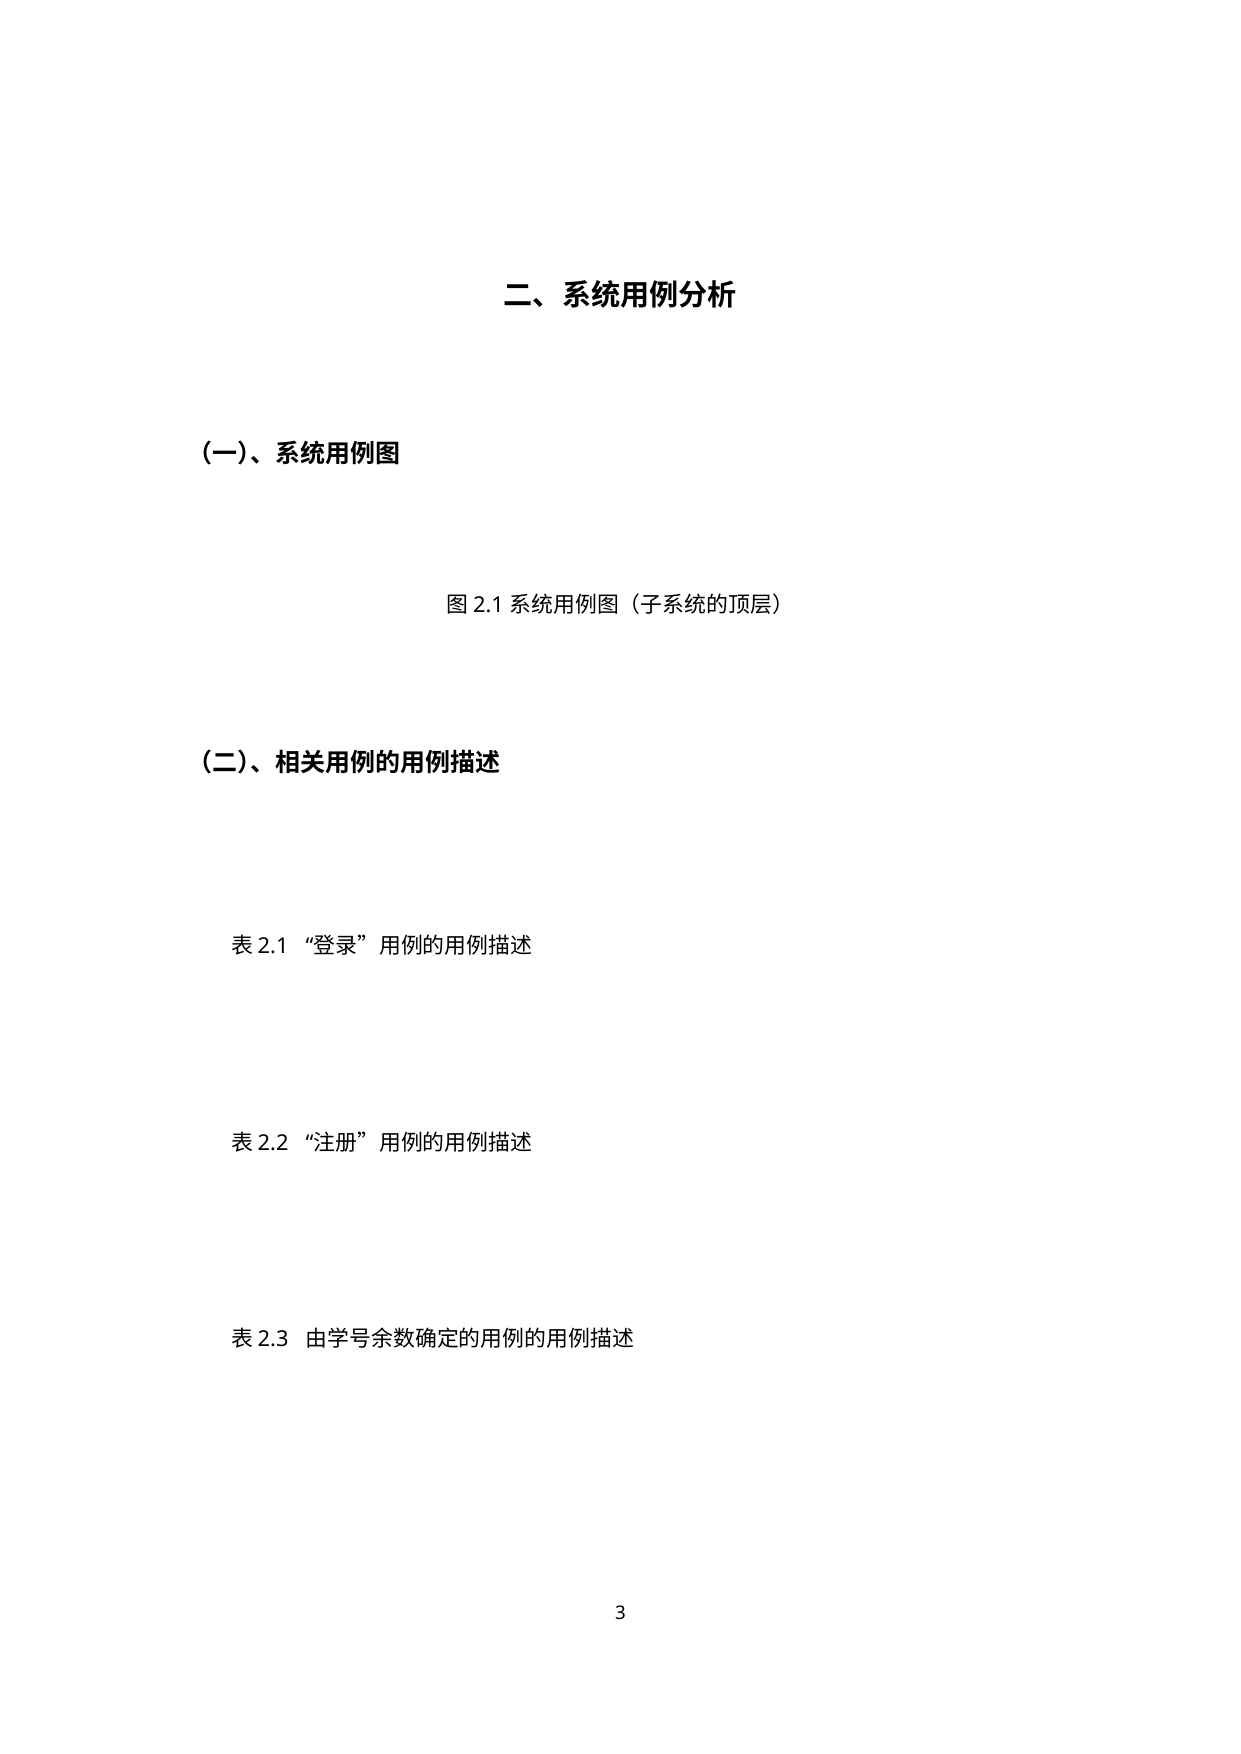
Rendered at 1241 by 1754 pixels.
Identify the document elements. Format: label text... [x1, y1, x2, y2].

text 表2.1 “登录”用例的用例描述 [187, 929, 1053, 962]
subtitle （二）、相关用例的用例描述 [187, 730, 1053, 795]
subtitle （一）、系统用例图 [187, 421, 1053, 486]
text 表2.3 由学号余数确定的用例的用例描述 [187, 1322, 1053, 1355]
text 表2.2 “注册”用例的用例描述 [187, 1126, 1053, 1158]
text 图2.1 系统用例图（子系统的顶层） [187, 588, 1053, 621]
subtitle 二、系统用例分析 [187, 262, 1053, 327]
